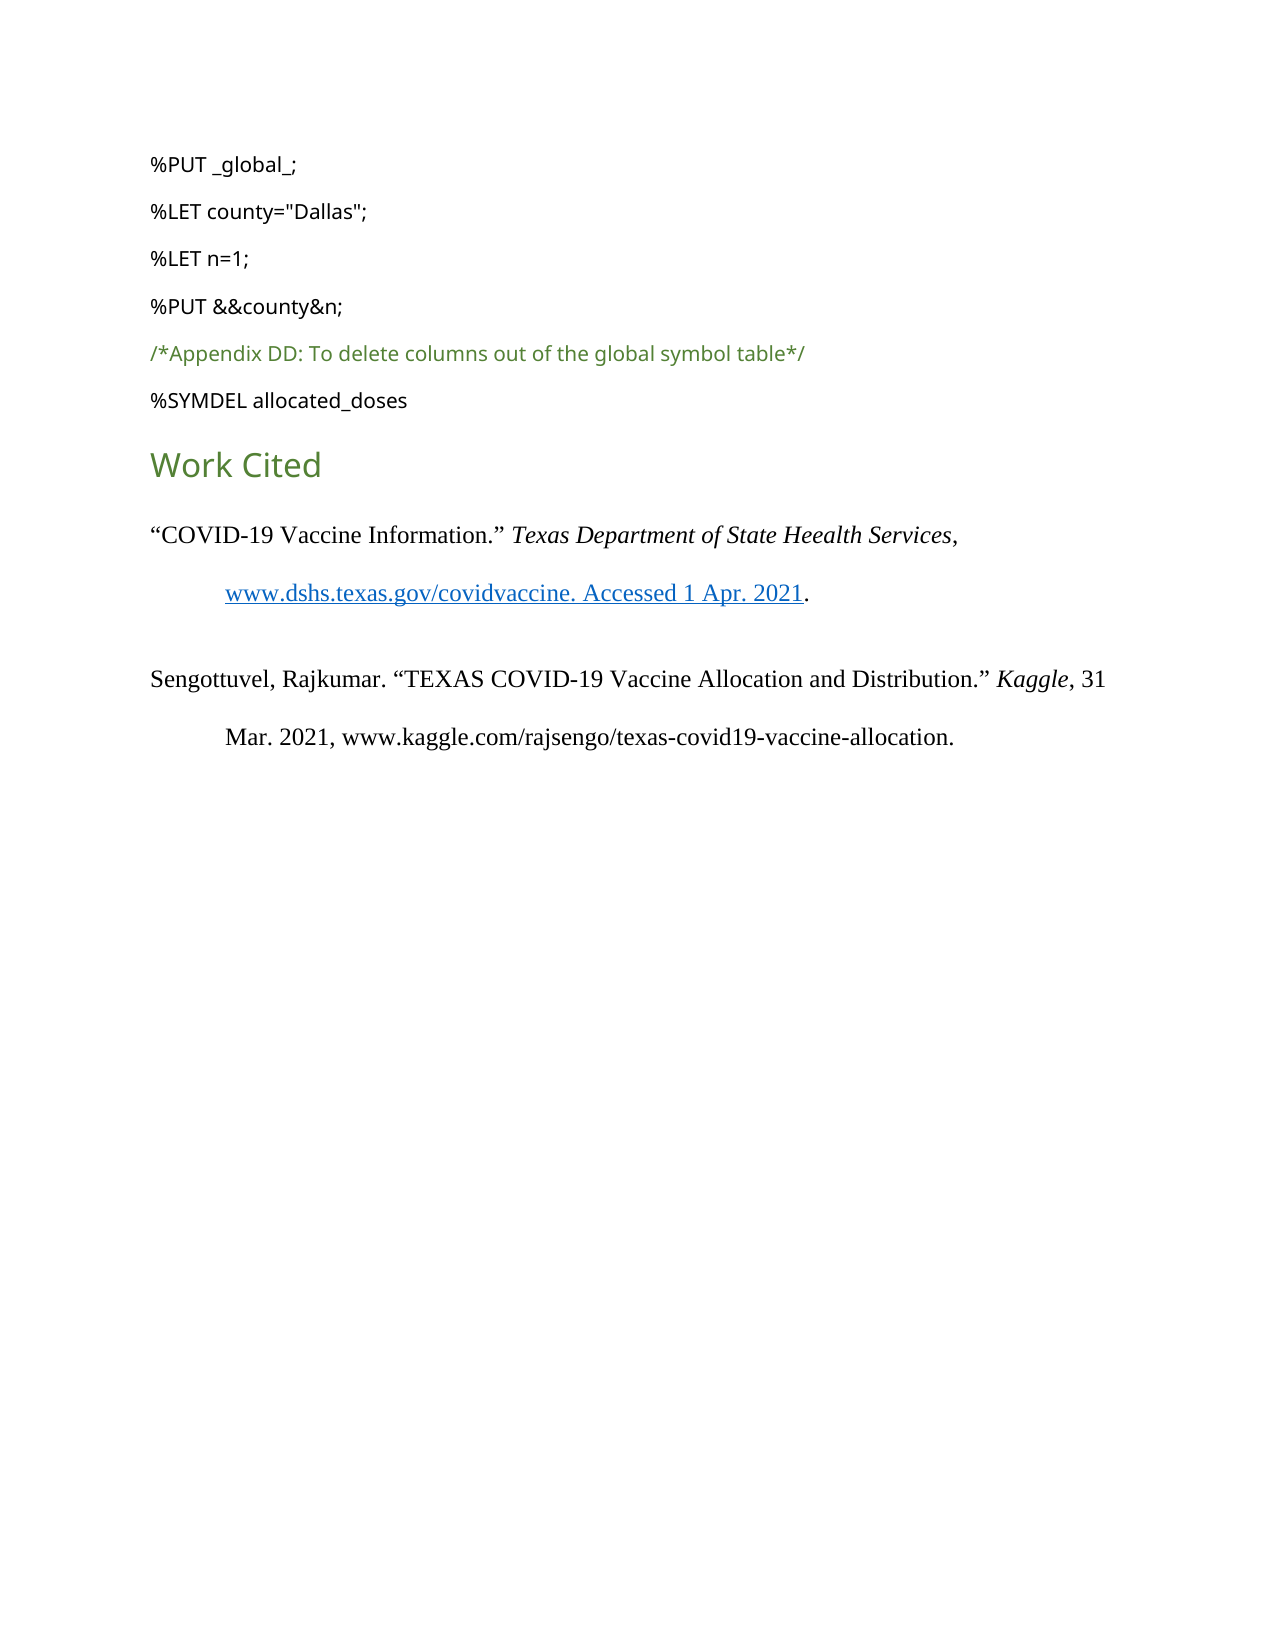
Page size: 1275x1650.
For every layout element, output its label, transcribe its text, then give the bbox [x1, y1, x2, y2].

text %PUT _global_; [150, 150, 1125, 178]
text %SYMDEL allocated_doses [150, 386, 1125, 415]
text %LET n=1; [150, 244, 1125, 273]
text Sengottuvel, Rajkumar. “TEXAS COVID-19 Vaccine Allocation and Distribution.” Kaggle, 31 Mar. 2021, www.kaggle.com/rajsengo/texas-covid19-vaccine-allocation. [150, 664, 1125, 751]
text /*Appendix DD: To delete columns out of the global symbol table*/ [150, 339, 1125, 368]
text %LET county="Dallas"; [150, 197, 1125, 226]
text “COVID-19 Vaccine Information.” Texas Department of State Heealth Services, www.dshs.texas.gov/covidvaccine. Accessed 1 Apr. 2021. [150, 520, 1125, 606]
subtitle Work Cited [150, 442, 1125, 487]
text %PUT &&county&n; [150, 292, 1125, 320]
